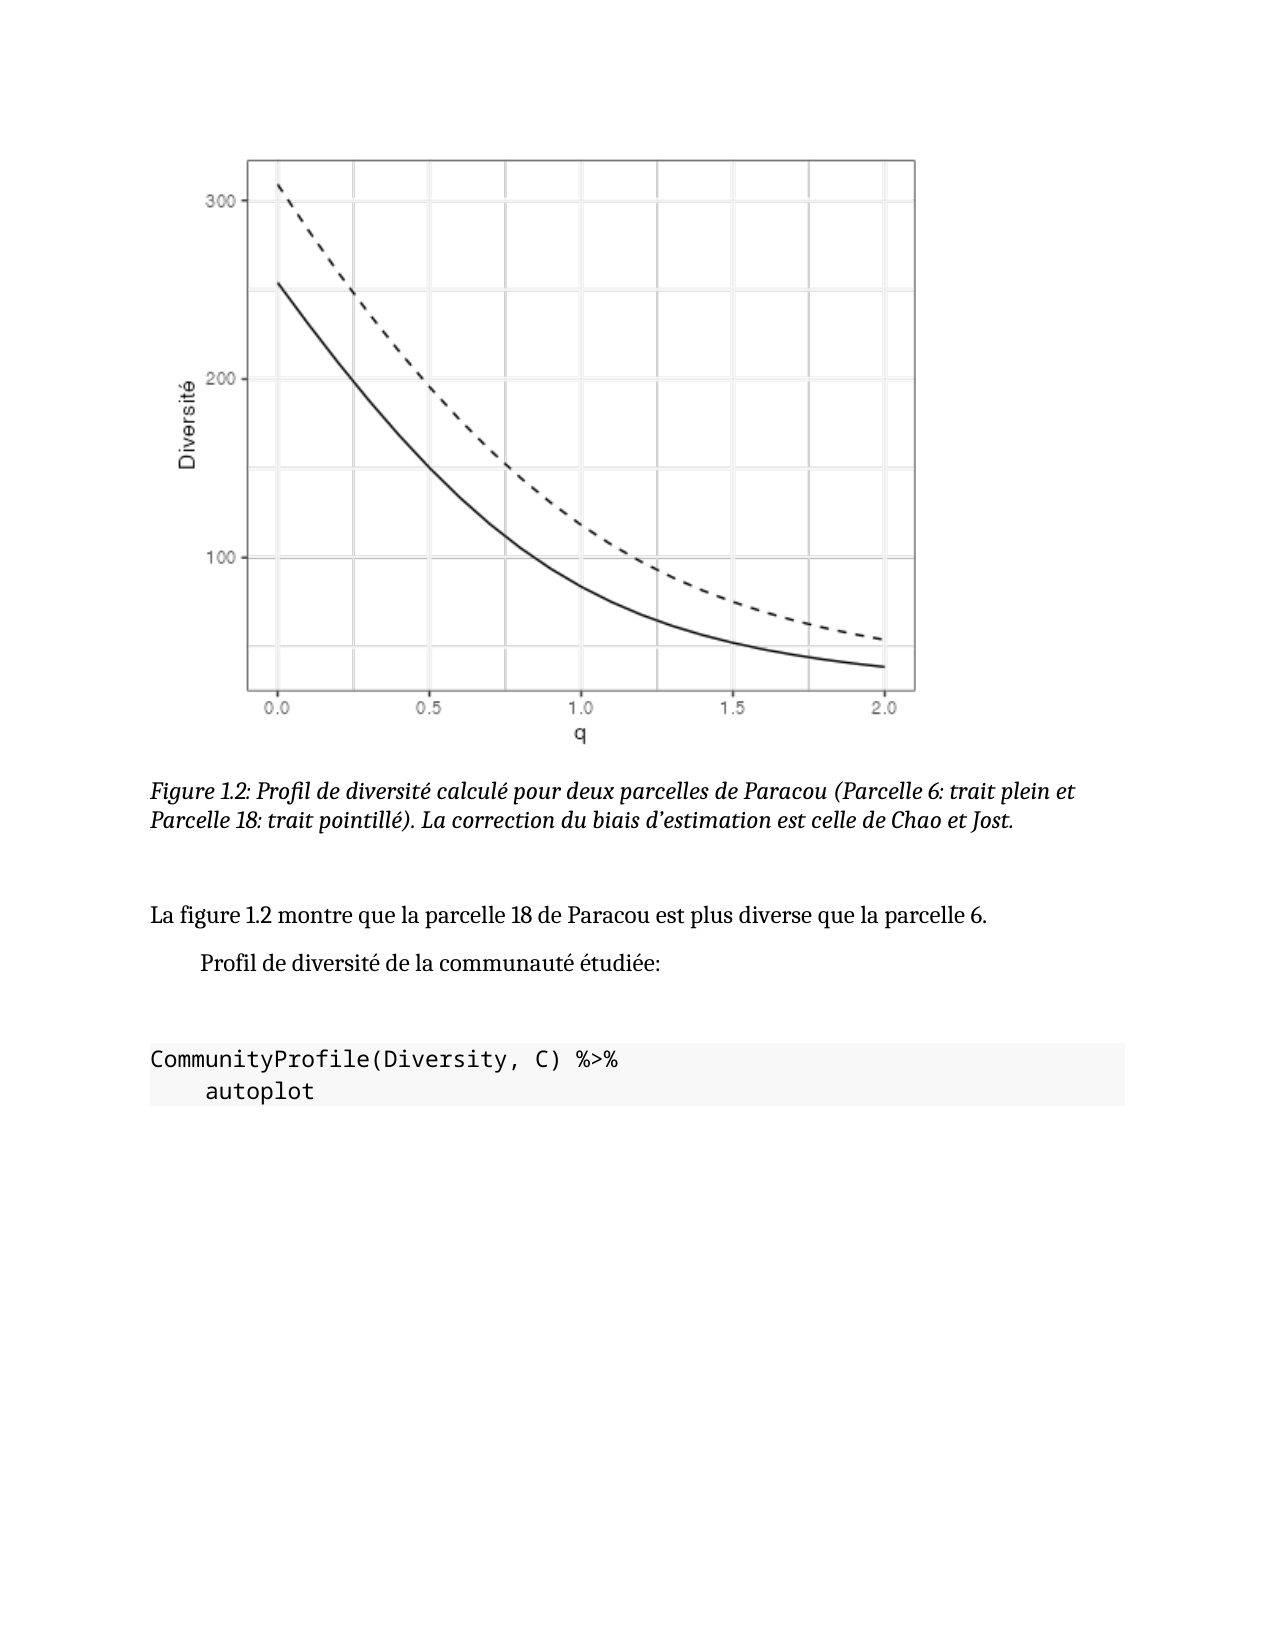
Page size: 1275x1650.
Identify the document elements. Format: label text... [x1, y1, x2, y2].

text La figure 1.2 montre que la parcelle 18 de Paracou est plus diverse que la parcelle 6. [150, 901, 1125, 930]
text Figure 1.2: Profil de diversité calculé pour deux parcelles de Paracou (Parcelle 6: trait plein et Parcelle 18: trait pointillé). La correction du biais d’estimation est celle de Chao et Jost. [150, 777, 1125, 835]
text Profil de diversité de la communauté étudiée: [200, 948, 1075, 977]
picture [168, 150, 927, 757]
text CommunityProfile(Diversity, C) %>% autoplot [150, 1043, 1125, 1106]
